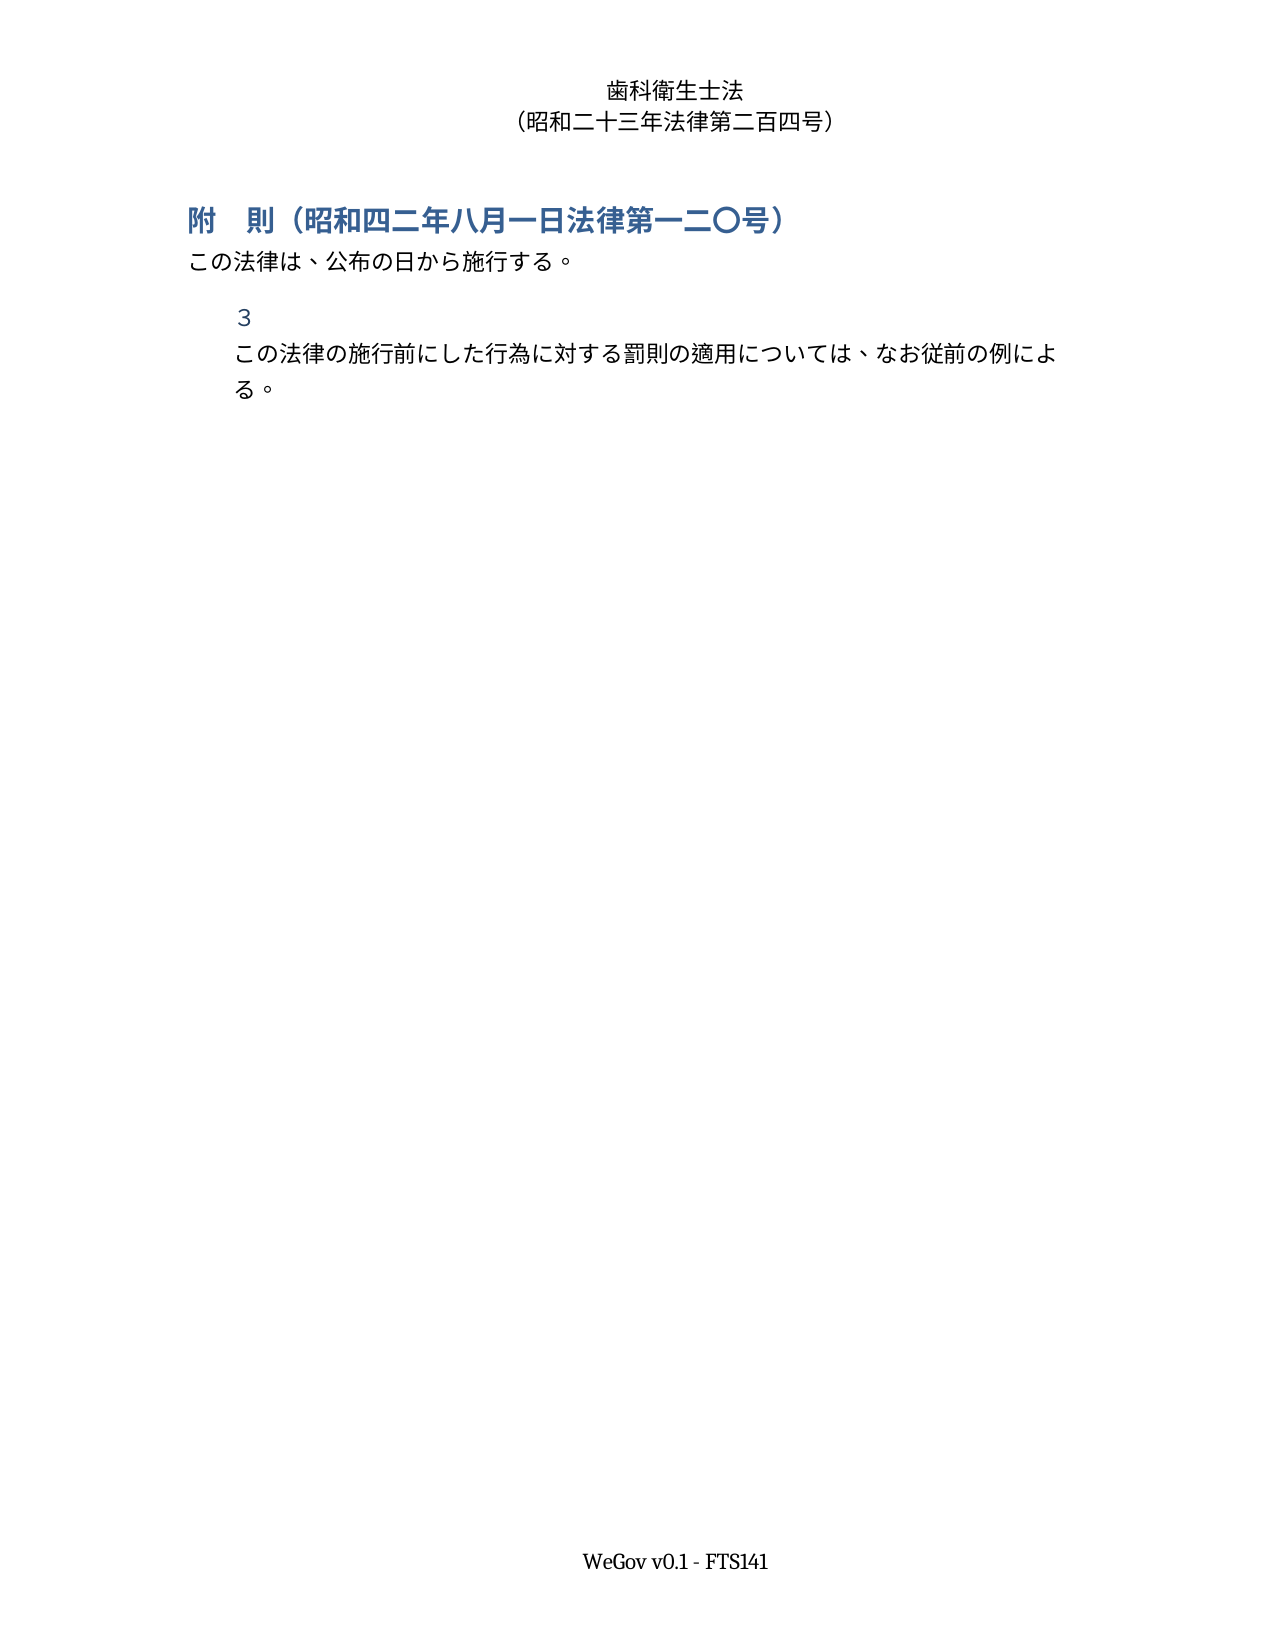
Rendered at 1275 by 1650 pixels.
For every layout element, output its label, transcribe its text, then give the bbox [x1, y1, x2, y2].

text この法律の施行前にした行為に対する罰則の適用については、なお従前の例による。 [233, 338, 1087, 406]
subtitle 附 則（昭和四二年八月一日法律第一二〇号） [187, 200, 1087, 240]
text この法律は、公布の日から施行する。 [187, 246, 1087, 277]
subtitle ３ [233, 302, 1087, 334]
